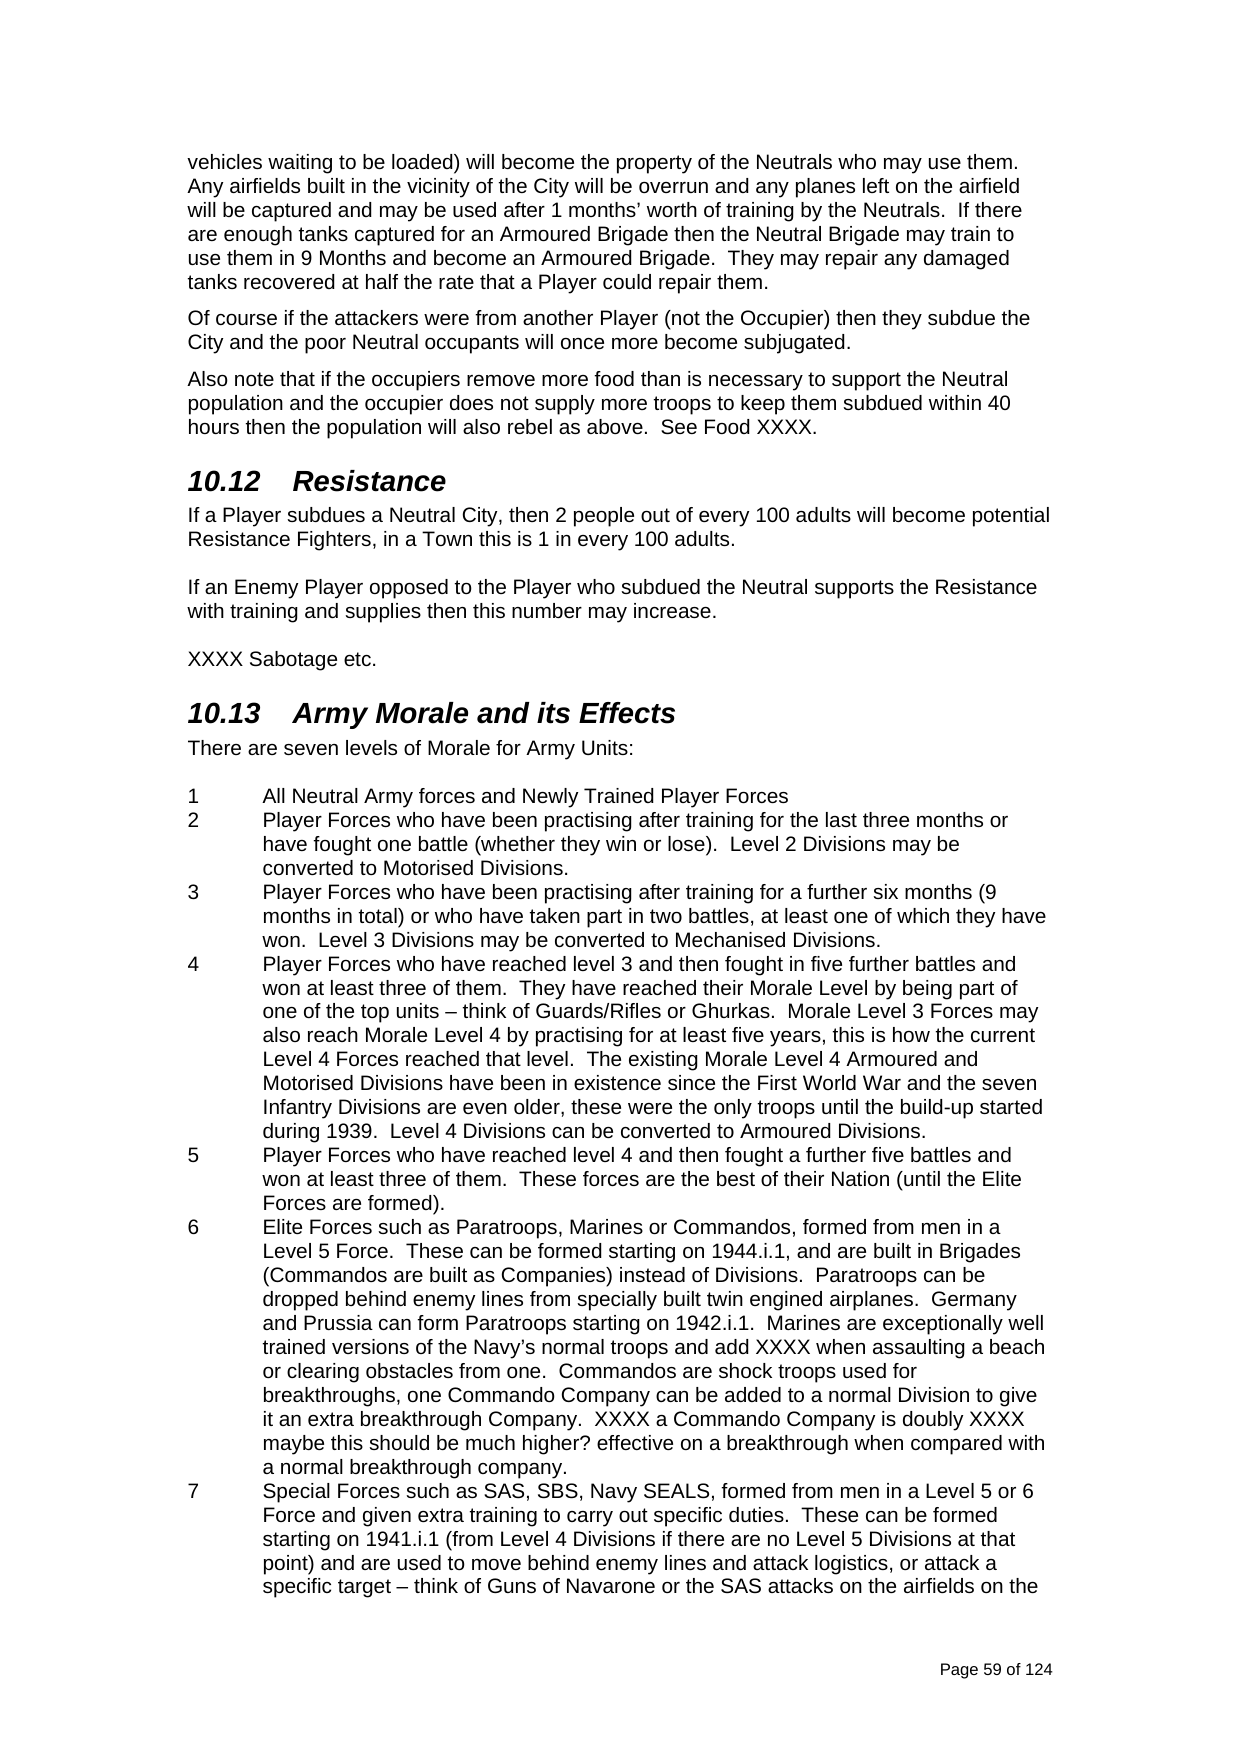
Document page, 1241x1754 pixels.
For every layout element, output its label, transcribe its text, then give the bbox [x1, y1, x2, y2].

list Player Forces who have been practising after training for the last three months or have fought one battle (whether they win or lose). Level 2 Divisions may be converted to Motorised Divisions. [187, 808, 1053, 879]
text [187, 150, 1053, 294]
text If a Player subdues a Neutral City, then 2 people out of every 100 adults will become potential Resistance Fighters, in a Town this is 1 in every 100 adults. [187, 503, 1053, 551]
list Player Forces who have reached level 3 and then fought in five further battles and won at least three of them. They have reached their Morale Level by being part of one of the top units – think of Guards/Rifles or Ghurkas. Morale Level 3 Forces may also reach Morale Level 4 by practising for at least five years, this is how the current Level 4 Forces reached that level. The existing Morale Level 4 Armoured and Motorised Divisions have been in existence since the First World War and the seven Infantry Divisions are even older, these were the only troops until the build-up started during 1939. Level 4 Divisions can be converted to Armoured Divisions. [187, 951, 1053, 1143]
list Player Forces who have been practising after training for a further six months (9 months in total) or who have taken part in two battles, at least one of which they have won. Level 3 Divisions may be converted to Mechanised Divisions. [187, 879, 1053, 951]
text Also note that if the occupiers remove more food than is necessary to support the Neutral population and the occupier does not supply more troops to keep them subdued within 40 hours then the population will also rebel as above. See Food XXXX. [187, 367, 1053, 438]
text If an Enemy Player opposed to the Player who subdued the Neutral supports the Resistance with training and supplies then this number may increase. [187, 575, 1053, 623]
text Of course if the attackers were from another Player (not the Occupier) then they subdue the City and the poor Neutral occupants will once more become subjugated. [187, 306, 1053, 354]
text There are seven levels of Morale for Army Units: [187, 736, 1053, 760]
subtitle Army Morale and its Effects [187, 696, 1053, 729]
list Elite Forces such as Paratroops, Marines or Commandos, formed from men in a Level 5 Force. These can be formed starting on 1944.i.1, and are built in Brigades (Commandos are built as Companies) instead of Divisions. Paratroops can be dropped behind enemy lines from specially built twin engined airplanes. Germany and Prussia can form Paratroops starting on 1942.i.1. Marines are exceptionally well trained versions of the Navy’s normal troops and add XXXX when assaulting a beach or clearing obstacles from one. Commandos are shock troops used for breakthroughs, one Commando Company can be added to a normal Division to give it an extra breakthrough Company. XXXX a Commando Company is doubly XXXX maybe this should be much higher? effective on a breakthrough when compared with a normal breakthrough company. [187, 1215, 1053, 1478]
subtitle Resistance [187, 463, 1053, 497]
list Player Forces who have reached level 4 and then fought a further five battles and won at least three of them. These forces are the best of their Nation (until the Elite Forces are formed). [187, 1143, 1053, 1215]
list All Neutral Army forces and Newly Trained Player Forces [187, 784, 1053, 808]
text XXXX Sabotage etc. [187, 647, 1053, 671]
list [187, 1478, 1053, 1598]
